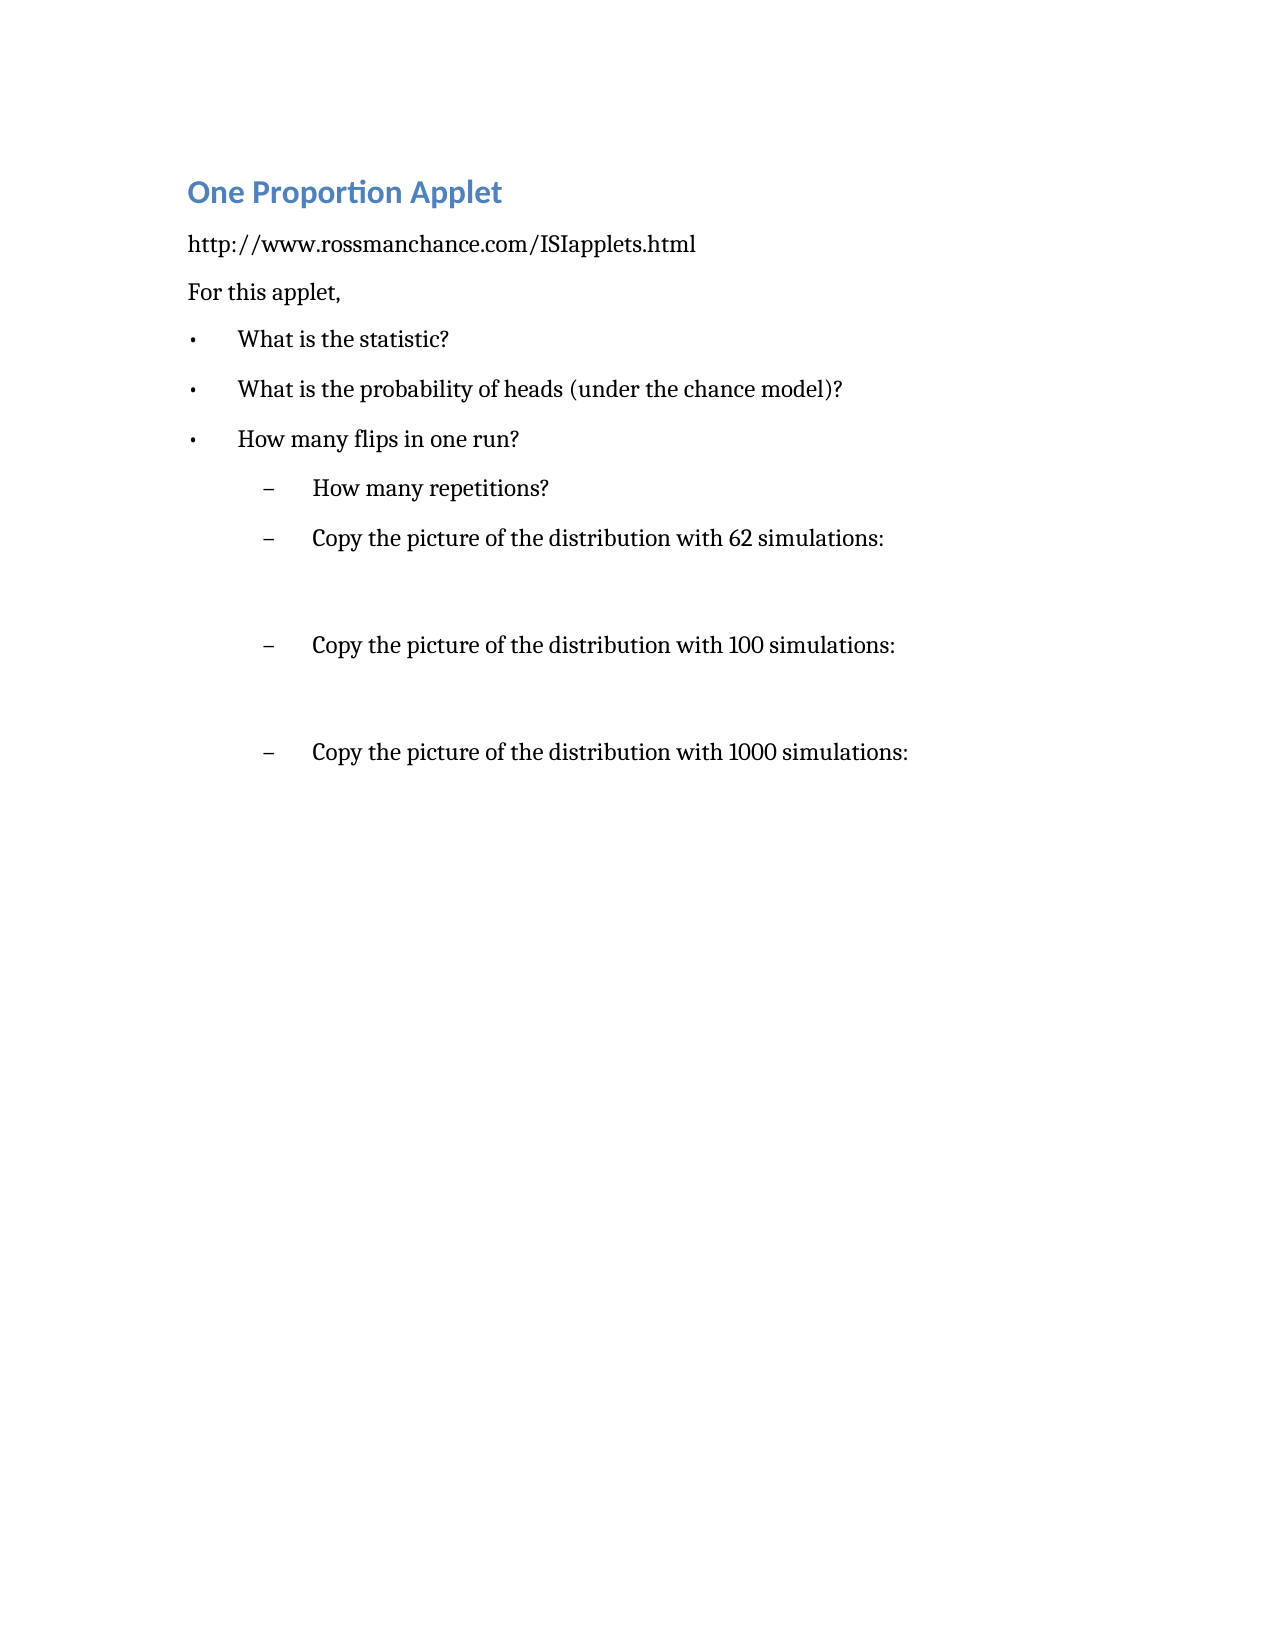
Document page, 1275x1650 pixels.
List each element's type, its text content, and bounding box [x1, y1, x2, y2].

text http://www.rossmanchance.com/ISIapplets.html [187, 230, 1087, 259]
list What is the statistic? [187, 325, 1087, 354]
text For this applet, [187, 278, 1087, 307]
list Copy the picture of the distribution with 1000 simulations: [262, 738, 1087, 824]
list What is the probability of heads (under the chance model)? [187, 375, 1087, 404]
list Copy the picture of the distribution with 100 simulations: [262, 631, 1087, 717]
list How many flips in one run? [187, 424, 1087, 453]
list Copy the picture of the distribution with 62 simulations: [262, 524, 1087, 610]
list How many repetitions? [262, 474, 1087, 503]
subtitle One Proportion Applet [187, 171, 1087, 212]
